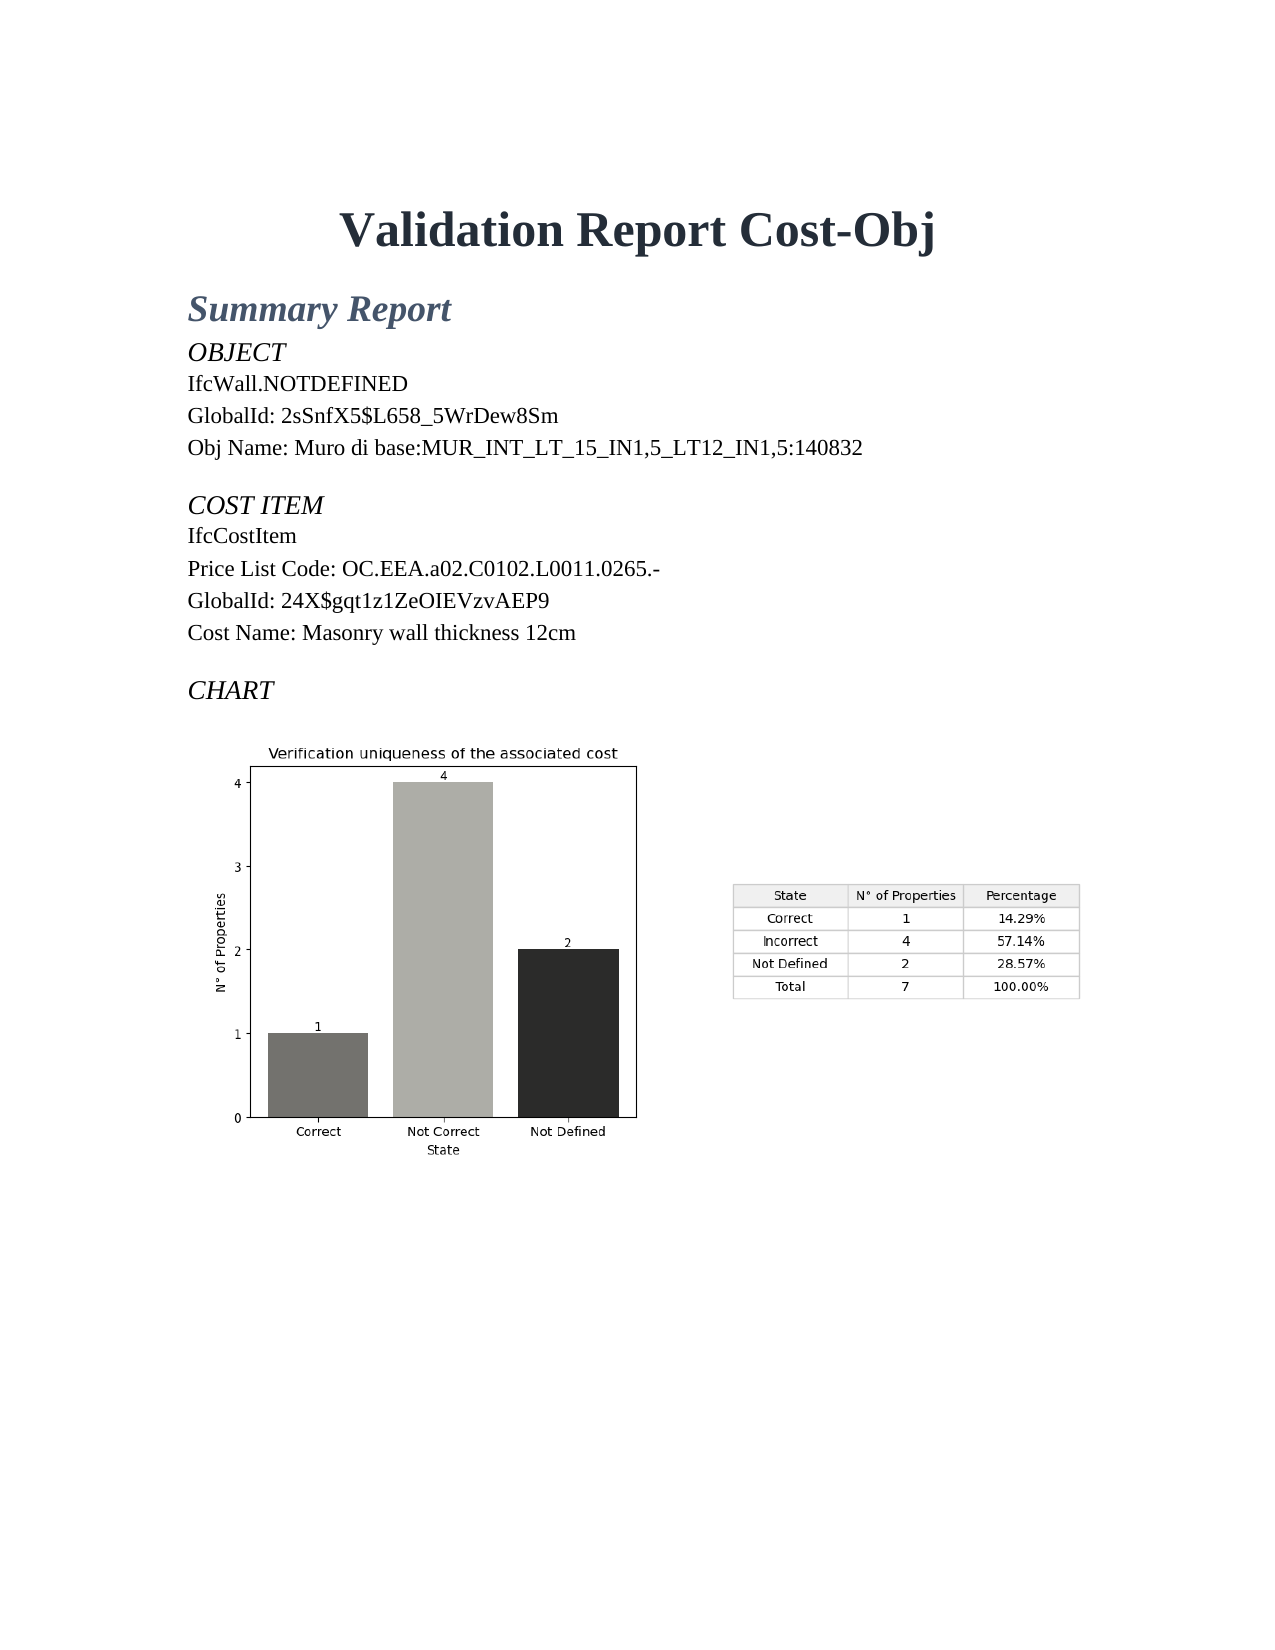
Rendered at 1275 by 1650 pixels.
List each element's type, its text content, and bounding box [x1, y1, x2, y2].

text IfcWall.NOTDEFINED [187, 370, 1087, 396]
subtitle Summary Report [187, 287, 1087, 330]
text IfcCostItem [187, 522, 1087, 549]
text OBJECT [187, 336, 1087, 368]
text Price List Code: OC.EEA.a02.C0102.L0011.0265.- [187, 554, 1087, 581]
text Cost Name: Masonry wall thickness 12cm [187, 619, 1087, 646]
text COST ITEM [187, 489, 1087, 520]
picture [206, 738, 1107, 1165]
subtitle Validation Report Cost-Obj [187, 200, 1087, 257]
text Obj Name: Muro di base:MUR_INT_LT_15_IN1,5_LT12_IN1,5:140832 [187, 434, 1087, 461]
text GlobalId: 2sSnfX5$L658_5WrDew8Sm [187, 402, 1087, 428]
text GlobalId: 24X$gqt1z1ZeOIEVzvAEP9 [187, 587, 1087, 613]
text CHART [187, 674, 1087, 705]
